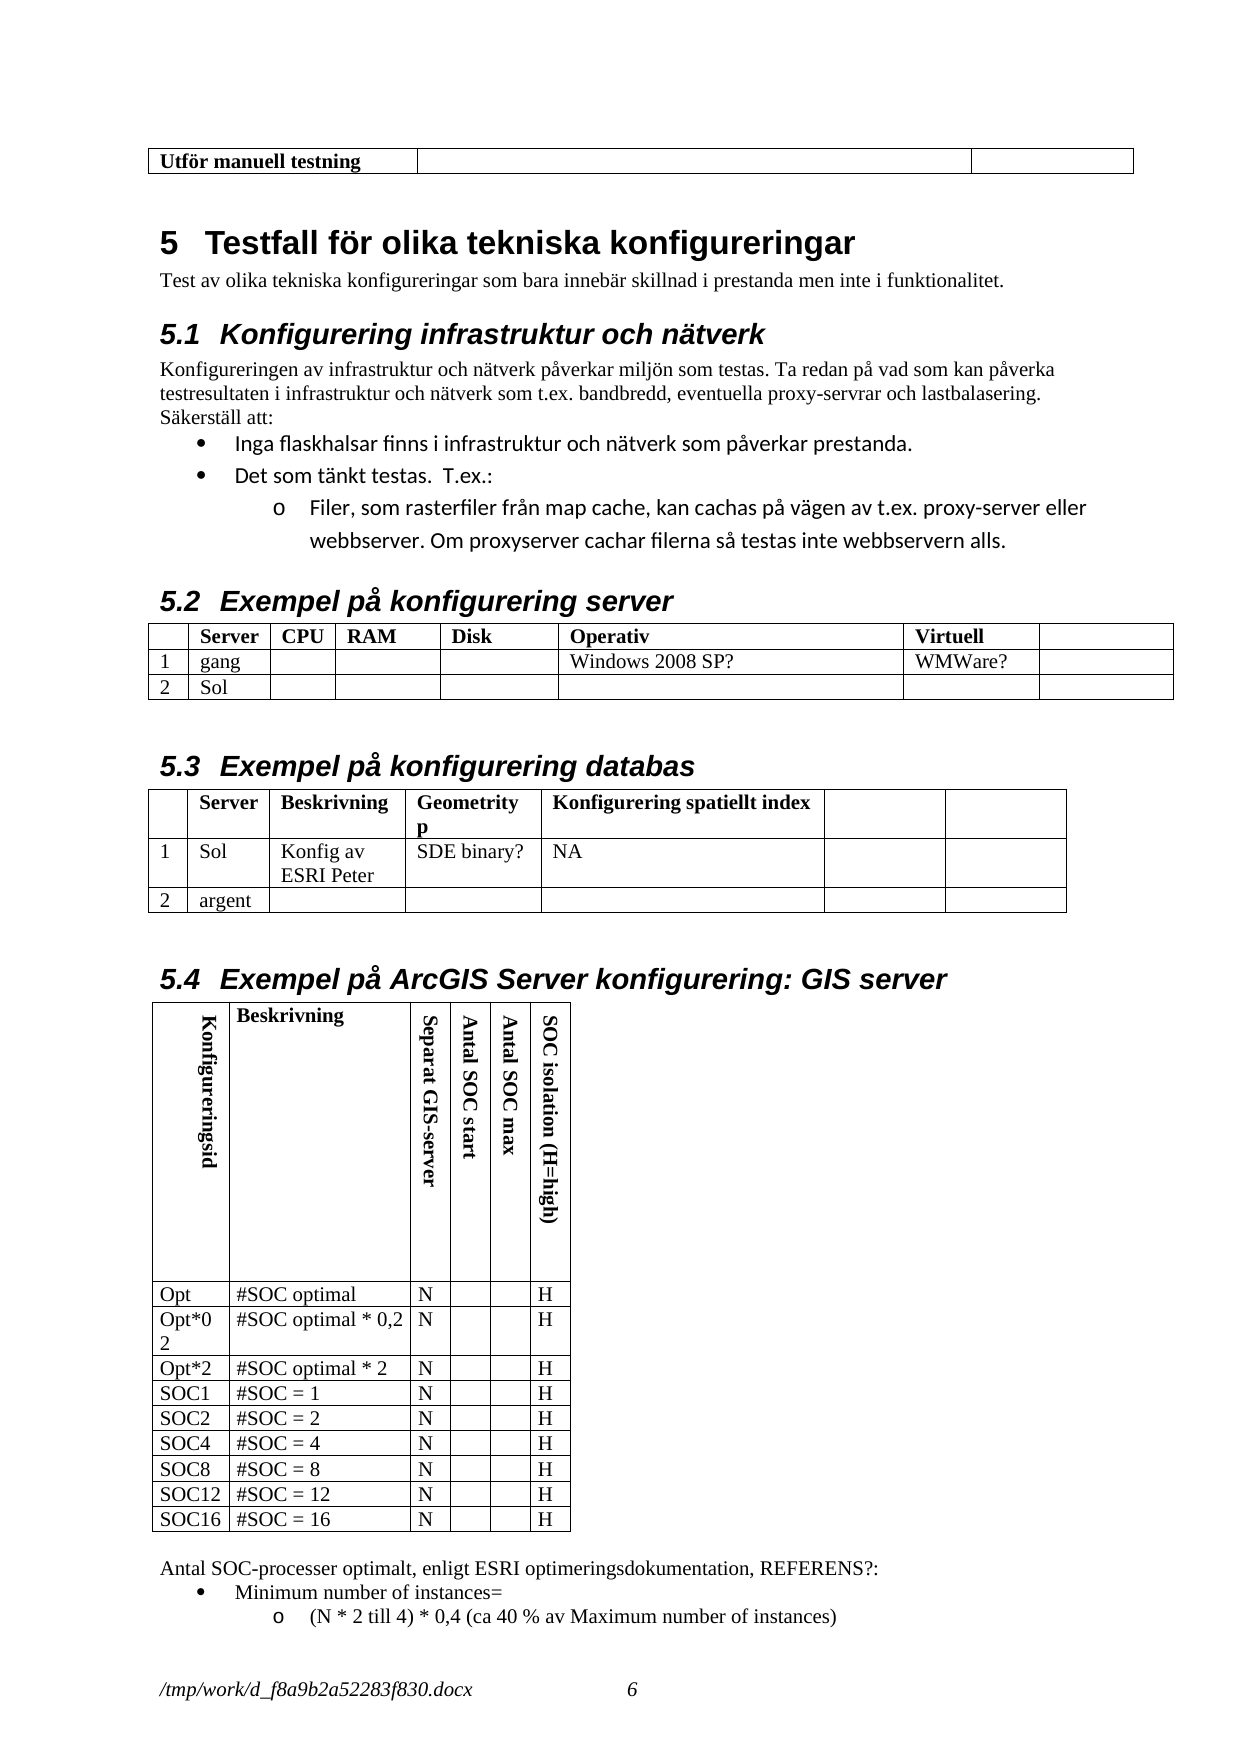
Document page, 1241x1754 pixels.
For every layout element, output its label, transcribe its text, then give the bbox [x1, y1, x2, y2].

subtitle Exempel på ArcGIS Server konfigurering: GIS server [159, 962, 1122, 996]
table_cell H [531, 1356, 570, 1380]
table_cell 2 [149, 888, 187, 912]
table_cell N [411, 1482, 450, 1506]
table_cell [270, 888, 405, 912]
table_cell [451, 1456, 490, 1481]
table_cell [491, 1431, 530, 1455]
subtitle Konfigurering infrastruktur och nätverk [159, 317, 1122, 350]
table_cell Windows 2008 SP? [559, 650, 903, 673]
table_header Konfigureringsid [153, 1003, 229, 1281]
table_cell [946, 888, 1066, 912]
table_cell [271, 675, 335, 699]
table_cell #SOC = 2 [230, 1406, 410, 1430]
table_cell SOC1 [153, 1381, 229, 1405]
table_cell [441, 650, 558, 673]
table_cell [271, 650, 335, 673]
table_cell H [531, 1456, 570, 1481]
table_cell [491, 1456, 530, 1481]
table_cell #SOC optimal * 2 [230, 1356, 410, 1380]
table_header Antal SOC max [491, 1003, 530, 1281]
table_cell NA [542, 839, 824, 887]
table_cell WMWare? [904, 650, 1039, 673]
table_header Antal SOC start [451, 1003, 490, 1281]
table_cell #SOC = 16 [230, 1507, 410, 1531]
table_cell [491, 1307, 530, 1355]
table_header Separat GIS-server [411, 1003, 450, 1281]
table_header [825, 790, 945, 838]
text Antal SOC-processer optimalt, enligt ESRI optimeringsdokumentation, REFERENS?: [159, 1556, 1122, 1580]
table_cell #SOC = 4 [230, 1431, 410, 1455]
list Minimum number of instances= [197, 1580, 1122, 1604]
table_cell gang [189, 650, 270, 673]
table_cell [441, 675, 558, 699]
list Det som tänkt testas. T.ex.: [197, 461, 1122, 489]
table_header [1040, 624, 1173, 648]
table_cell [946, 839, 1066, 887]
table_cell H [531, 1431, 570, 1455]
table_cell H [531, 1507, 570, 1531]
table_cell [904, 675, 1039, 699]
table_cell H [531, 1482, 570, 1506]
table_cell [542, 888, 824, 912]
subtitle Exempel på konfigurering server [159, 583, 1122, 617]
table_cell [491, 1406, 530, 1430]
table_cell SOC2 [153, 1406, 229, 1430]
table_header Operativ [559, 624, 903, 648]
table_cell SOC16 [153, 1507, 229, 1531]
table_cell [451, 1282, 490, 1306]
table_cell Opt*2 [153, 1356, 229, 1380]
table_cell SDE binary? [406, 839, 541, 887]
table_header RAM [336, 624, 440, 648]
table_cell Konfig av ESRI Peter [270, 839, 405, 887]
table_cell [559, 675, 903, 699]
table_cell N [411, 1431, 450, 1455]
table_cell Opt*02 [153, 1307, 229, 1355]
table_cell [451, 1431, 490, 1455]
table_cell [451, 1307, 490, 1355]
table_cell 1 [149, 650, 188, 673]
text Test av olika tekniska konfigureringar som bara innebär skillnad i prestanda men inte i funktionalitet. [159, 268, 1122, 292]
table_cell [825, 839, 945, 887]
table_cell N [411, 1507, 450, 1531]
table_cell [491, 1356, 530, 1380]
table_cell H [531, 1282, 570, 1306]
subtitle Exempel på konfigurering databas [159, 749, 1122, 782]
list Inga flaskhalsar finns i infrastruktur och nätverk som påverkar prestanda. [197, 429, 1122, 457]
table_cell #SOC = 8 [230, 1456, 410, 1481]
table_cell Opt [153, 1282, 229, 1306]
table_cell 2 [149, 675, 188, 699]
table_cell SOC8 [153, 1456, 229, 1481]
table_cell [491, 1507, 530, 1531]
table_header Server [189, 624, 270, 648]
table_header Disk [441, 624, 558, 648]
table_cell N [411, 1307, 450, 1355]
text Konfigureringen av infrastruktur och nätverk påverkar miljön som testas. Ta redan på vad som kan påverka testresultaten i infrastruktur och nätverk som t.ex. bandbredd, eventuella proxy-servrar och lastbalasering. Säkerställ att: [159, 356, 1122, 429]
table_cell argent [188, 888, 269, 912]
table_cell [418, 149, 971, 173]
table_cell [451, 1381, 490, 1405]
table_cell 1 [149, 839, 187, 887]
subtitle Testfall för olika tekniska konfigureringar [159, 223, 1122, 261]
table_cell [972, 149, 1133, 173]
table_header Beskrivning [230, 1003, 410, 1281]
table_cell #SOC optimal * 0,2 [230, 1307, 410, 1355]
table_cell [825, 888, 945, 912]
table_cell N [411, 1381, 450, 1405]
table_header [946, 790, 1066, 838]
table_cell SOC12 [153, 1482, 229, 1506]
table_cell Sol [189, 675, 270, 699]
table_header Konfigurering spatiellt index [542, 790, 824, 838]
table_cell [1040, 650, 1173, 673]
table_cell [336, 650, 440, 673]
table_cell Sol [188, 839, 269, 887]
table_cell [451, 1507, 490, 1531]
table_cell N [411, 1282, 450, 1306]
table_header CPU [271, 624, 335, 648]
table_cell H [531, 1381, 570, 1405]
table_cell #SOC = 1 [230, 1381, 410, 1405]
table_header Beskrivning [270, 790, 405, 838]
table_cell [336, 675, 440, 699]
table_cell H [531, 1307, 570, 1355]
table_header [149, 624, 188, 648]
table_cell #SOC optimal [230, 1282, 410, 1306]
list Filer, som rasterfiler från map cache, kan cachas på vägen av t.ex. proxy-server eller webbserver. Om proxyserver cachar filerna så testas inte webbservern alls. [272, 493, 1122, 554]
table_cell Utför manuell testning [149, 149, 417, 173]
table_cell N [411, 1356, 450, 1380]
table_cell [491, 1282, 530, 1306]
table_header Virtuell [904, 624, 1039, 648]
table_cell [1040, 675, 1173, 699]
table_header SOC isolation (H=high) [531, 1003, 570, 1281]
table_header Geometrityp [406, 790, 541, 838]
list (N * 2 till 4) * 0,4 (ca 40 % av Maximum number of instances) [272, 1604, 1122, 1630]
table_cell [491, 1482, 530, 1506]
table_header Server [188, 790, 269, 838]
table_cell [451, 1406, 490, 1430]
table_cell [491, 1381, 530, 1405]
table_cell N [411, 1456, 450, 1481]
table_cell [406, 888, 541, 912]
table_cell SOC4 [153, 1431, 229, 1455]
table_cell H [531, 1406, 570, 1430]
table_cell [451, 1482, 490, 1506]
table_header [149, 790, 187, 838]
table_cell [451, 1356, 490, 1380]
table_cell #SOC = 12 [230, 1482, 410, 1506]
table_cell N [411, 1406, 450, 1430]
